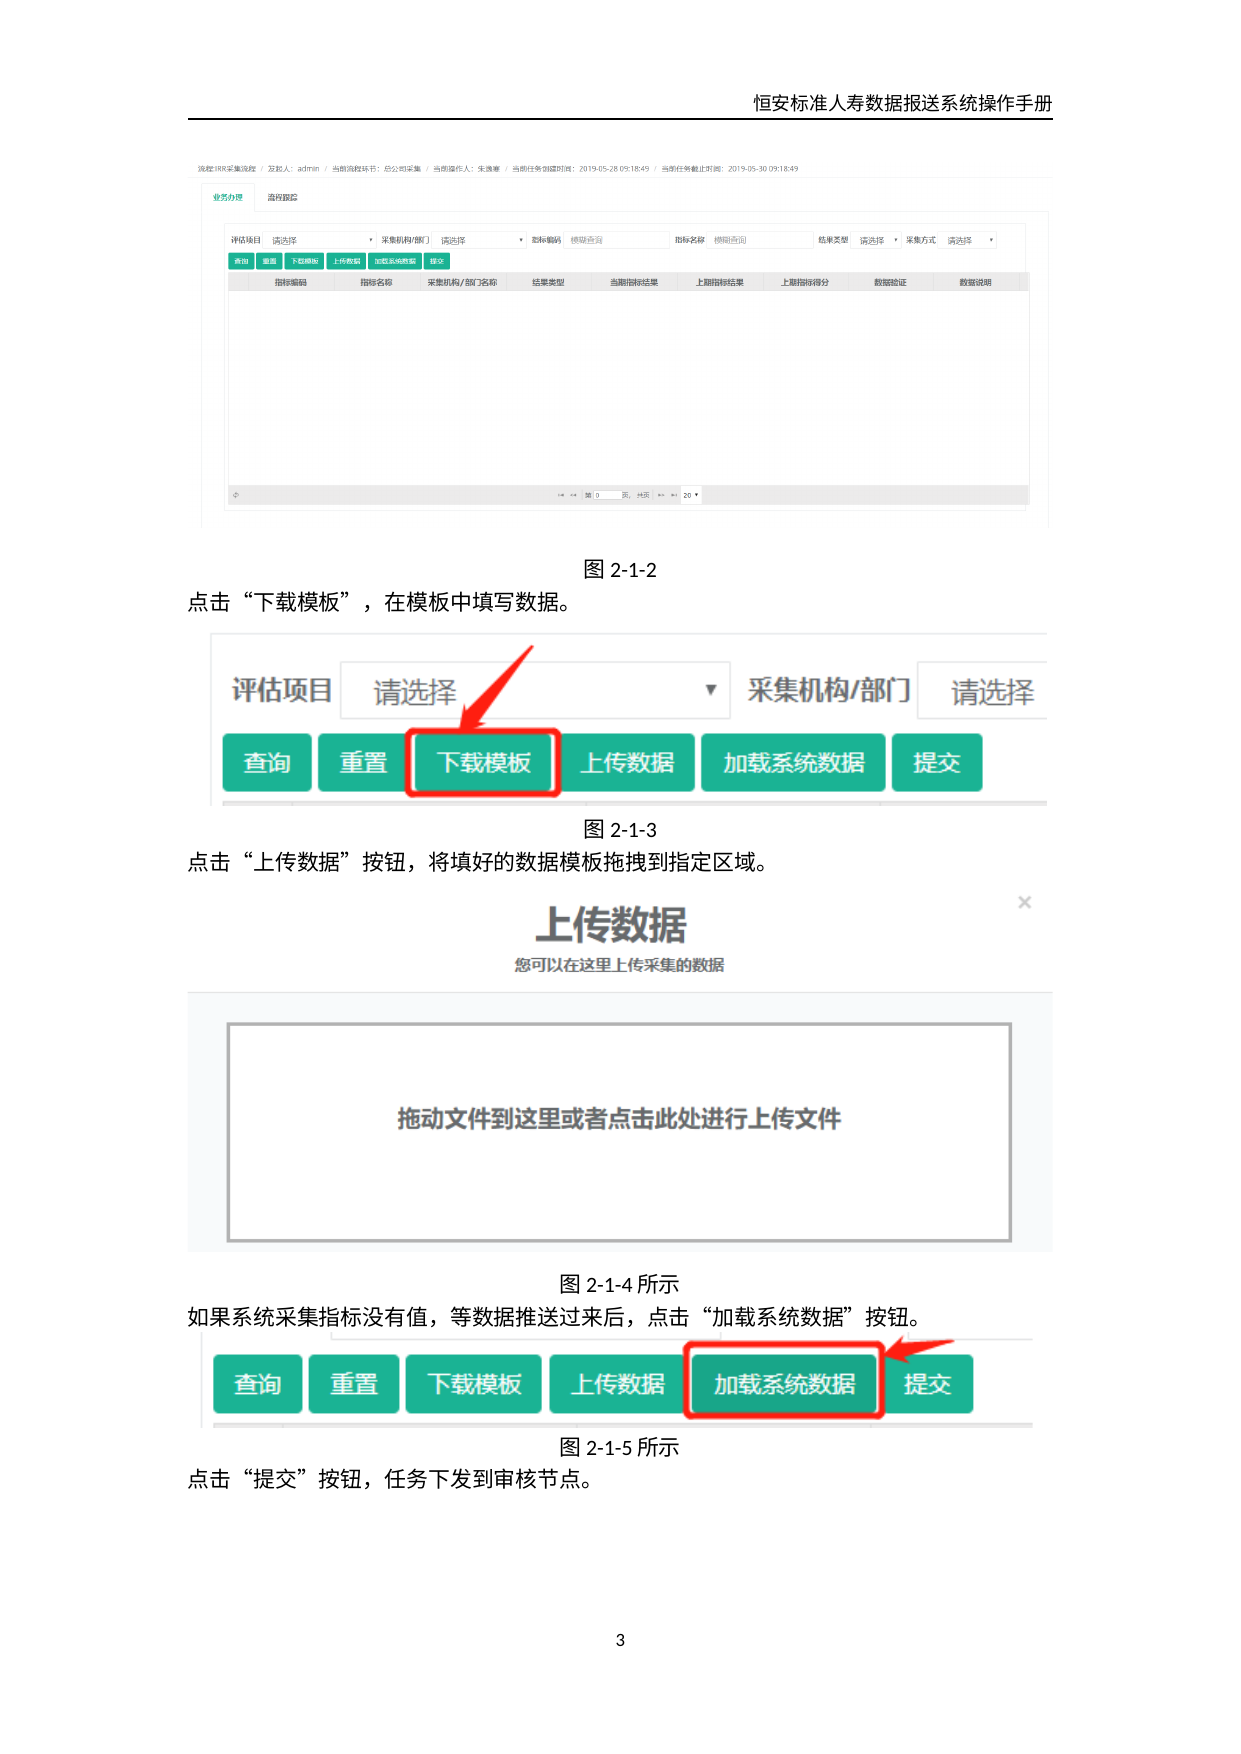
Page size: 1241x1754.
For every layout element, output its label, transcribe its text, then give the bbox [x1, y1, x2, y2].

picture [187, 1332, 1033, 1428]
text 点击“上传数据”按钮，将填好的数据模板拖拽到指定区域。 [187, 844, 1053, 877]
text 图2-1-2 [187, 552, 1053, 584]
picture [187, 877, 1053, 1252]
text 点击“提交”按钮，任务下发到审核节点。 [187, 1462, 1053, 1494]
text 点击“下载模板”，在模板中填写数据。 [187, 584, 1053, 617]
text 图2-1-5所示 [187, 1429, 1053, 1462]
text 如果系统采集指标没有值，等数据推送过来后，点击“加载系统数据”按钮。 [187, 1299, 1053, 1332]
picture [187, 617, 1047, 806]
text 图2-1-3 [187, 812, 1053, 844]
text 图2-1-4所示 [187, 1267, 1053, 1299]
picture [187, 162, 1053, 528]
